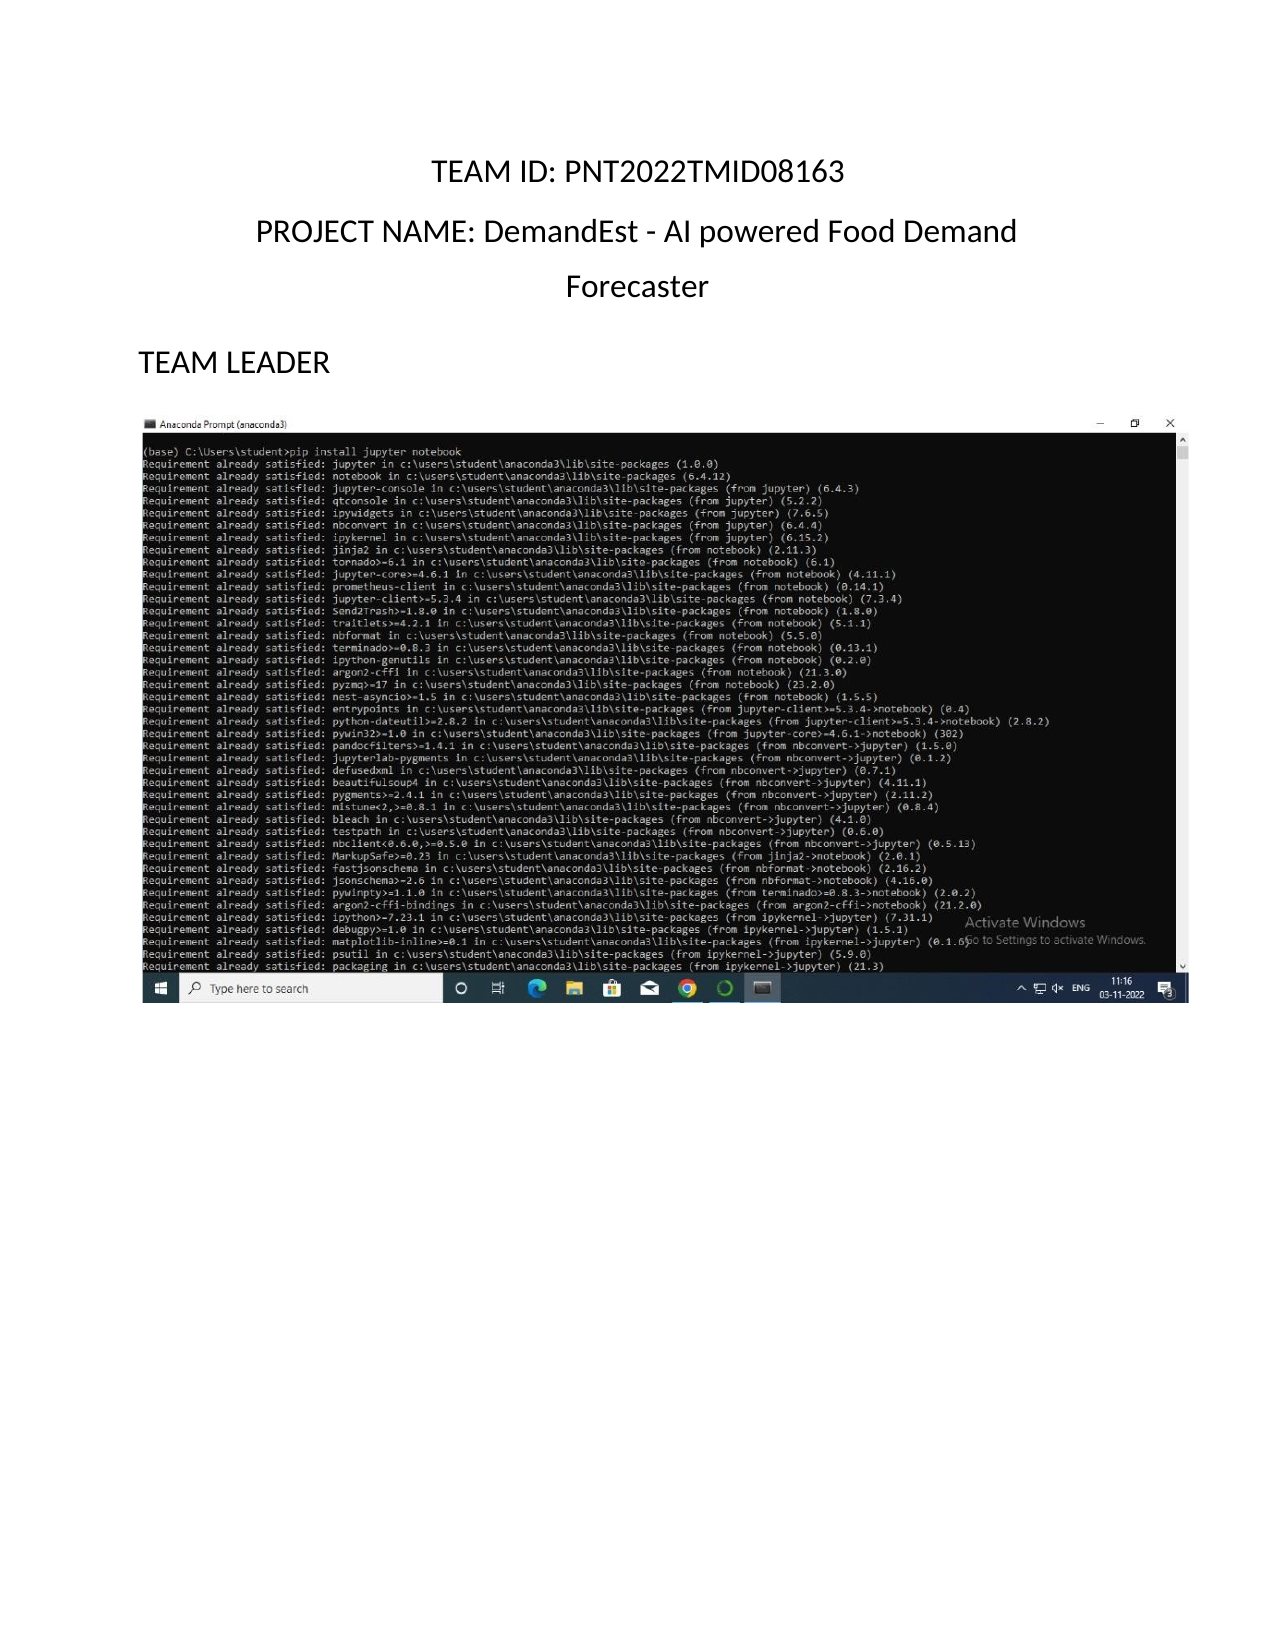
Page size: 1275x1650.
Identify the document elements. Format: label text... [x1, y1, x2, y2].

text PROJECT NAME: DemandEst - AI powered Food Demand [150, 210, 1018, 251]
text TEAM LEADER [138, 341, 1125, 382]
text TEAM ID: PNT2022TMID08163 [431, 150, 1125, 191]
picture [142, 415, 1189, 1003]
text Forecaster [150, 265, 1124, 306]
